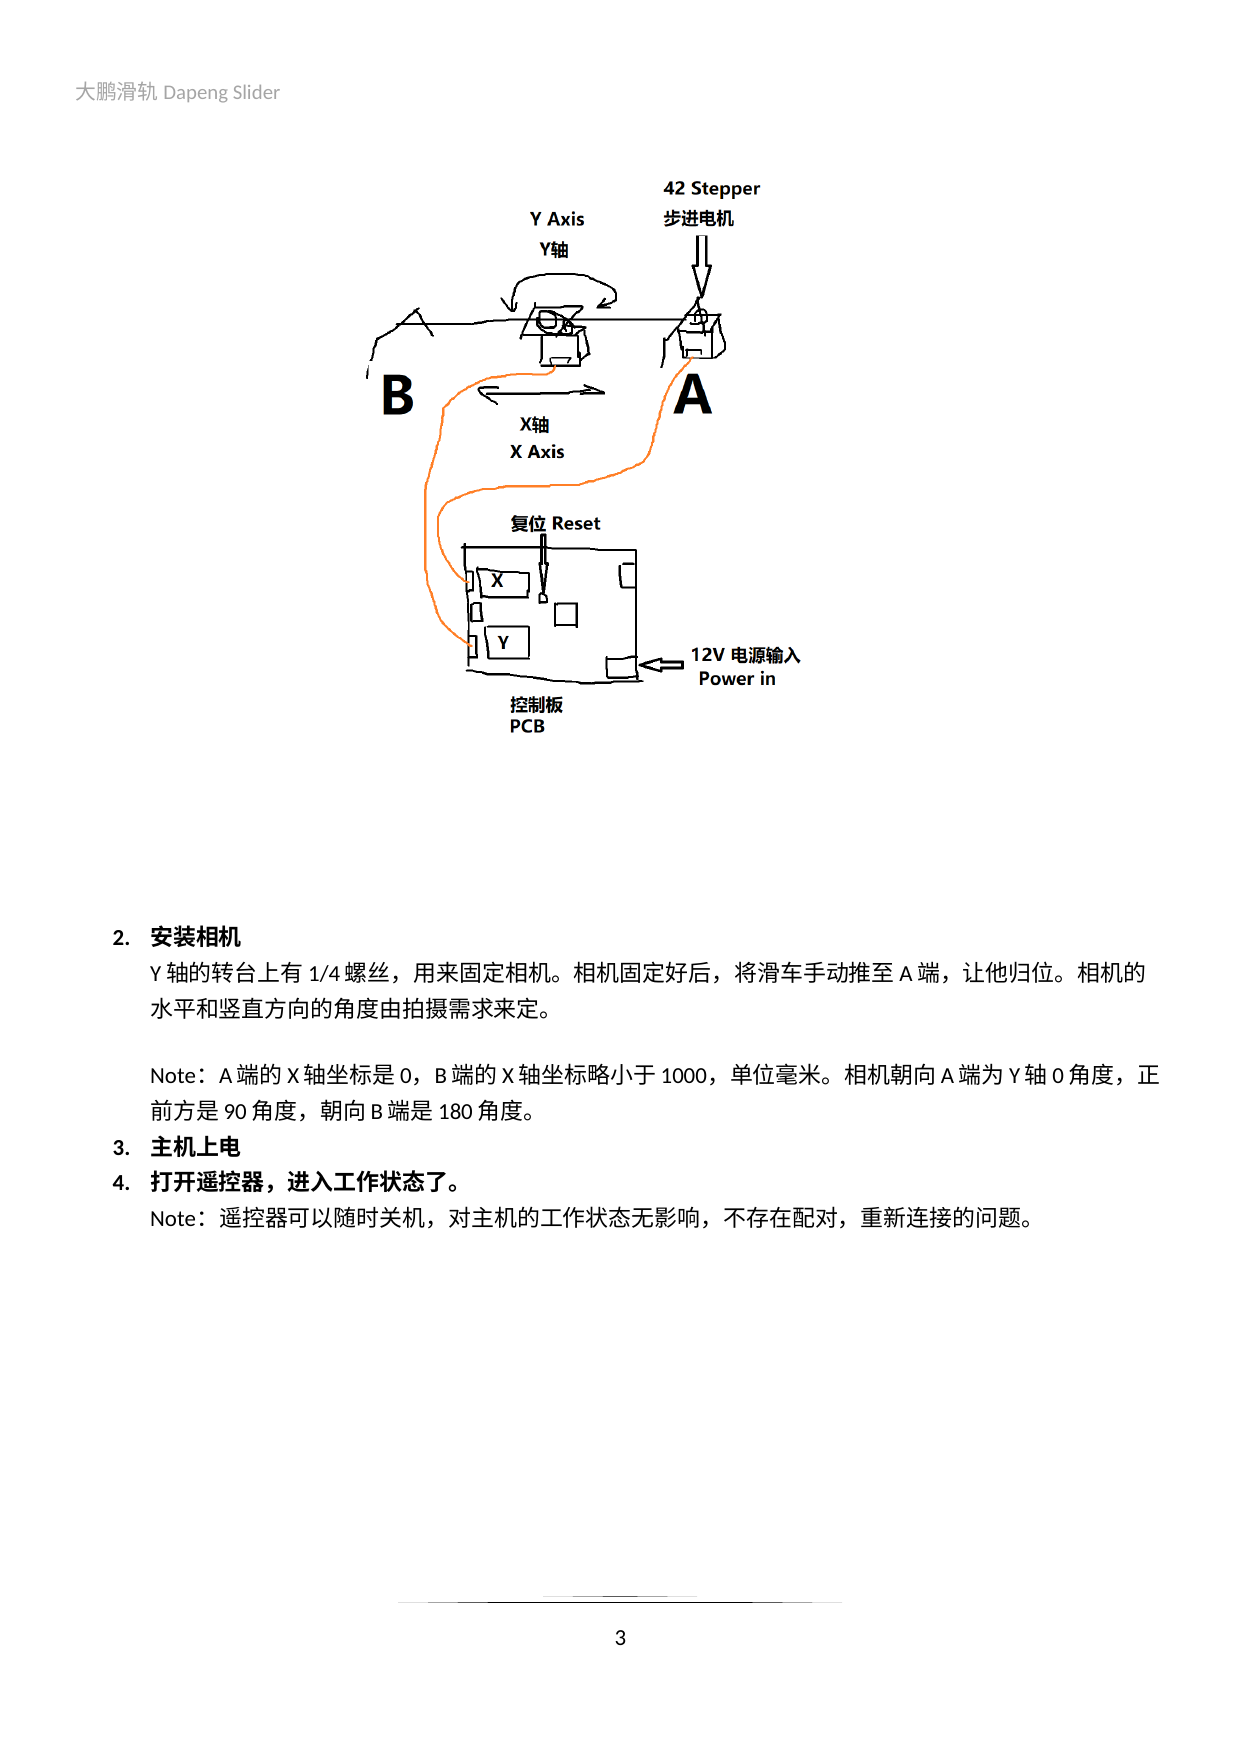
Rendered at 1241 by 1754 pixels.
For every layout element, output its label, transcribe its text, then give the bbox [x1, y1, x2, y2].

list Note：A端的X轴坐标是0，B端的X轴坐标略小于1000，单位毫米。相机朝向A端为Y轴0角度，正前方是90角度，朝向B端是180角度。 [150, 1057, 1165, 1126]
list Note：遥控器可以随时关机，对主机的工作状态无影响，不存在配对，重新连接的问题。 [150, 1200, 1165, 1233]
picture [170, 152, 1071, 854]
list Y轴的转台上有1/4螺丝，用来固定相机。相机固定好后，将滑车手动推至A端，让他归位。相机的水平和竖直方向的角度由拍摄需求来定。 [150, 955, 1165, 1024]
list 打开遥控器，进入工作状态了。 [112, 1164, 1165, 1197]
list 主机上电 [112, 1128, 1165, 1162]
list 安装相机 [112, 919, 1165, 952]
